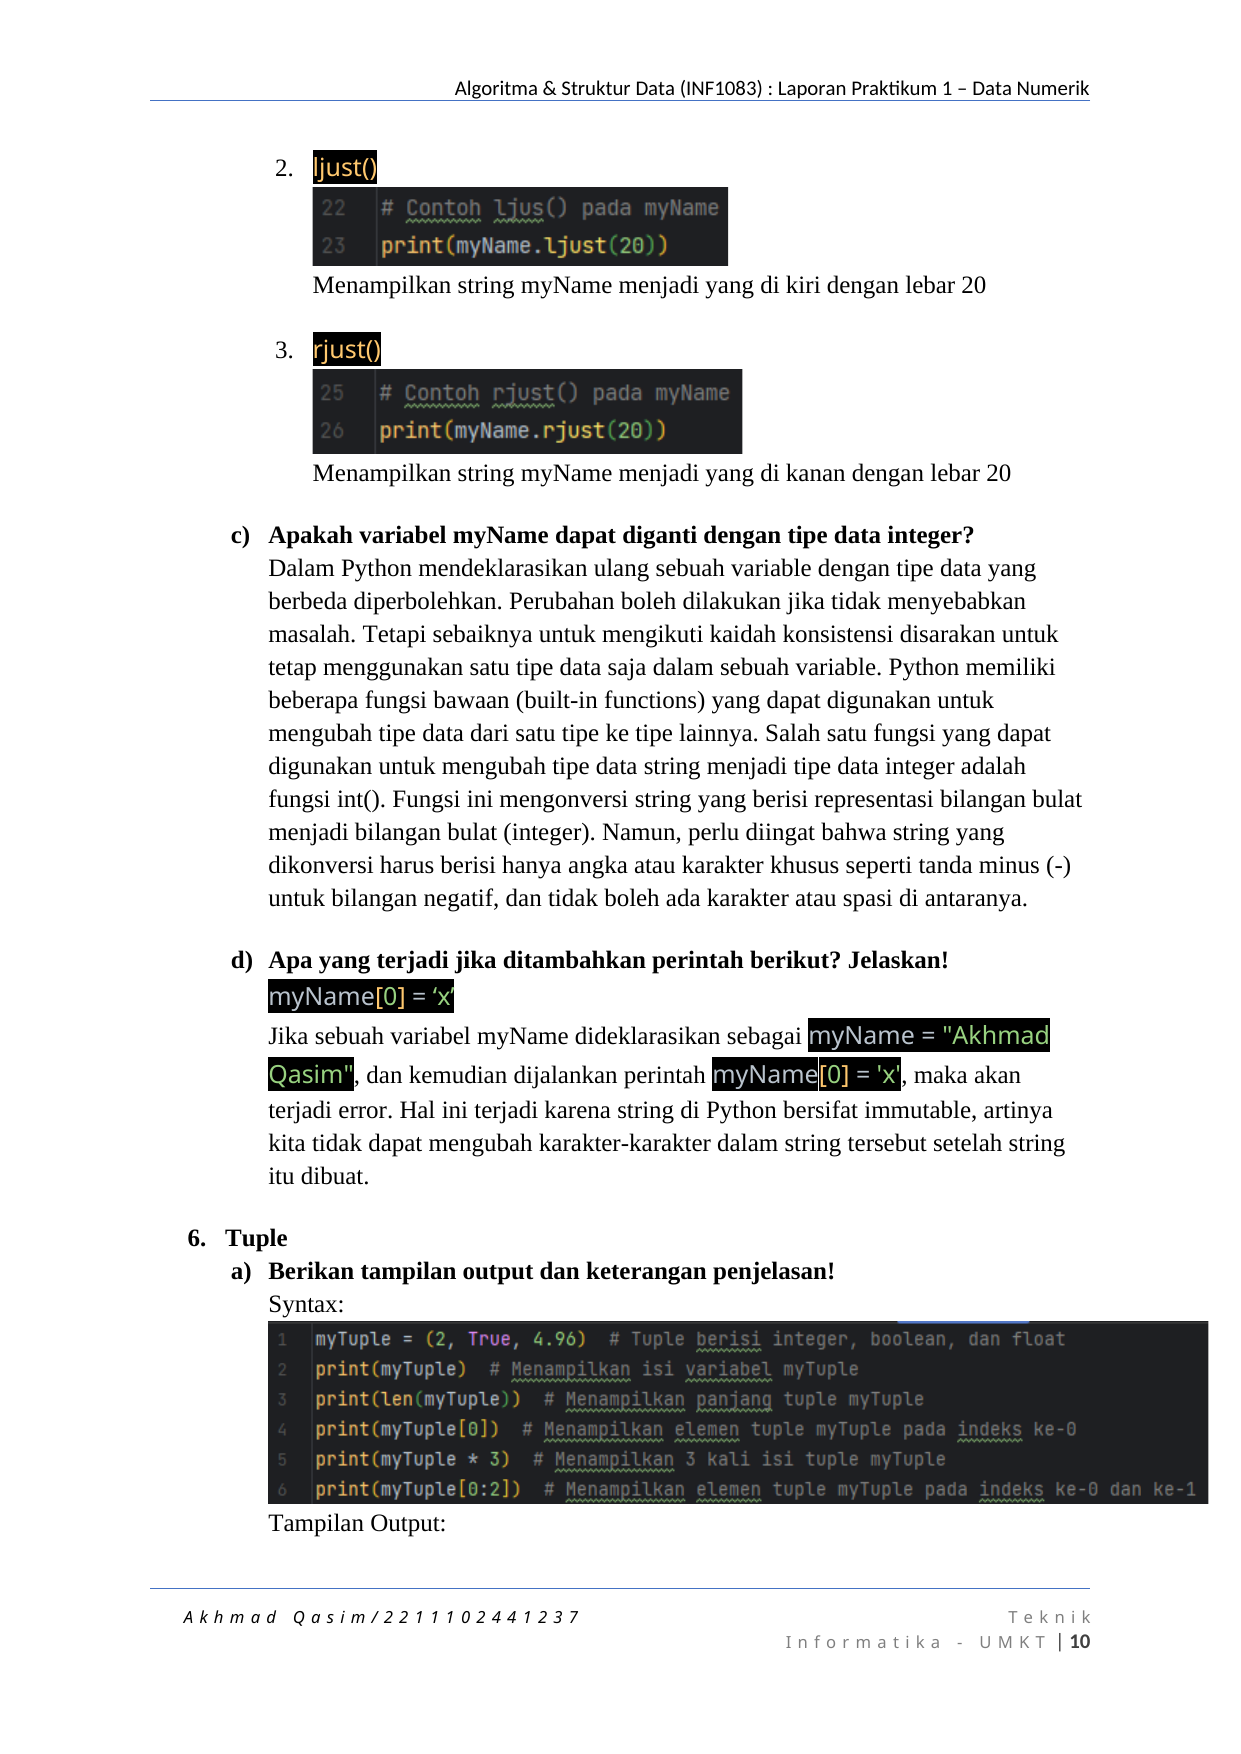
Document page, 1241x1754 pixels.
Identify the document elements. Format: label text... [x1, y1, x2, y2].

list Apa yang terjadi jika ditambahkan perintah berikut? Jelaskan! myName[0] = ‘x’ Jika sebuah variabel myName dideklarasikan sebagai myName = "Akhmad Qasim", dan kemudian dijalankan perintah myName[0] = 'x', maka akan terjadi error. Hal ini terjadi karena string di Python bersifat immutable, artinya kita tidak dapat mengubah karakter-karakter dalam string tersebut setelah string itu dibuat. [231, 945, 1090, 1219]
list Apakah variabel myName dapat diganti dengan tipe data integer? Dalam Python mendeklarasikan ulang sebuah variable dengan tipe data yang berbeda diperbolehkan. Perubahan boleh dilakukan jika tidak menyebabkan masalah. Tetapi sebaiknya untuk mengikuti kaidah konsistensi disarakan untuk tetap menggunakan satu tipe data saja dalam sebuah variable. Python memiliki beberapa fungsi bawaan (built-in functions) yang dapat digunakan untuk mengubah tipe data dari satu tipe ke tipe lainnya. Salah satu fungsi yang dapat digunakan untuk mengubah tipe data string menjadi tipe data integer adalah fungsi int(). Fungsi ini mengonversi string yang berisi representasi bilangan bulat menjadi bilangan bulat (integer). Namun, perlu diingat bahwa string yang dikonversi harus berisi hanya angka atau karakter khusus seperti tanda minus (-) untuk bilangan negatif, dan tidak boleh ada karakter atau spasi di antaranya. [231, 520, 1090, 941]
picture [312, 369, 743, 454]
list rjust() Menampilkan string myName menjadi yang di kanan dengan lebar 20 [275, 332, 1090, 516]
picture [268, 1321, 1209, 1504]
picture [312, 187, 729, 266]
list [231, 1256, 1090, 1537]
list ljust() Menampilkan string myName menjadi yang di kiri dengan lebar 20 [275, 150, 1090, 328]
list Tuple [187, 1223, 1090, 1252]
